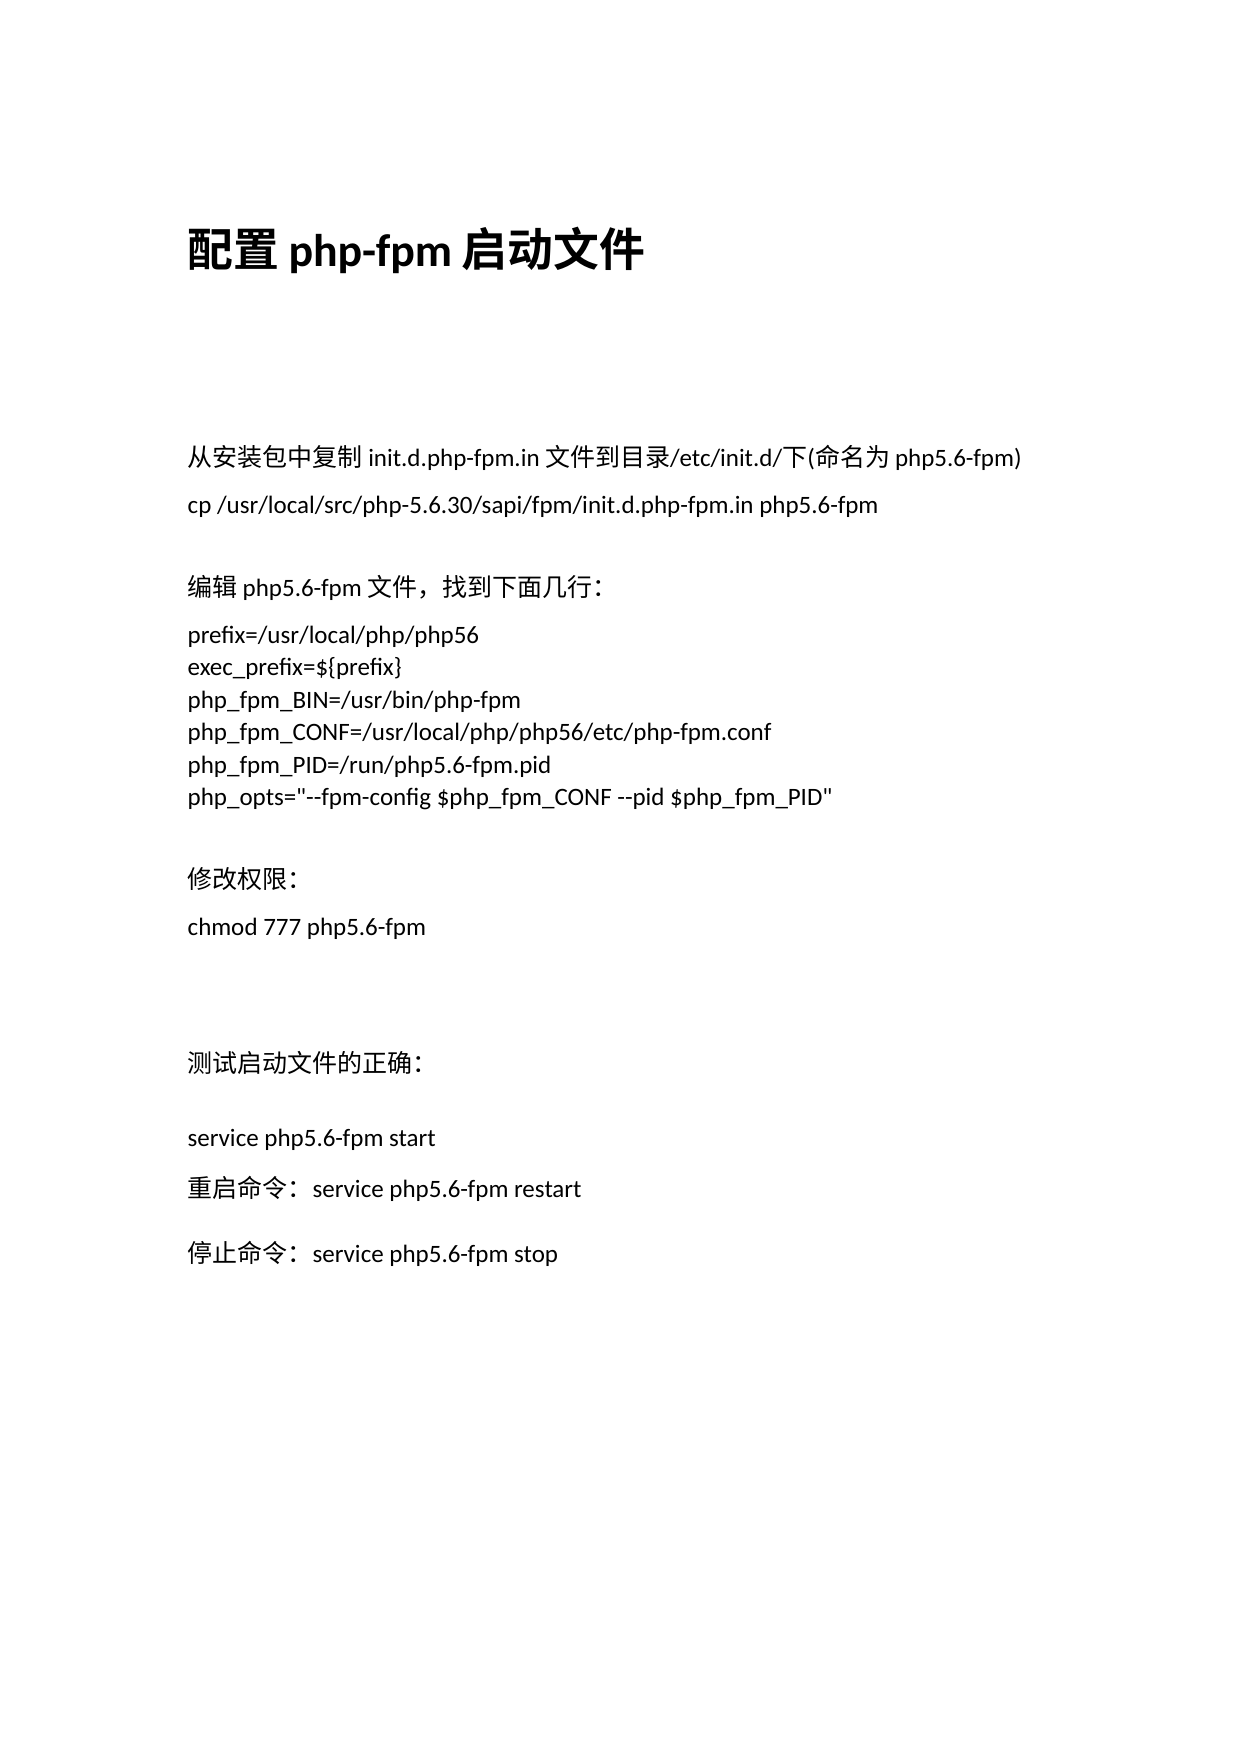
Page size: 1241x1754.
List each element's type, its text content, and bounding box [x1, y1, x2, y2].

text chmod 777 php5.6-fpm [187, 910, 1053, 943]
text 编辑php5.6-fpm文件，找到下面几行： [187, 553, 1053, 618]
text 修改权限： [187, 845, 1053, 910]
text 测试启动文件的正确： [187, 1029, 1053, 1094]
text exec_prefix=${prefix} [187, 650, 1053, 683]
subtitle 配置php-fpm启动文件 [187, 197, 1053, 295]
text 停止命令：service php5.6-fpm stop [187, 1219, 1053, 1284]
text 从安装包中复制 init.d.php-fpm.in文件到目录/etc/init.d/下(命名为php5.6-fpm) [187, 423, 1053, 488]
text cp /usr/local/src/php-5.6.30/sapi/fpm/init.d.php-fpm.in php5.6-fpm [187, 488, 1053, 520]
text php_fpm_CONF=/usr/local/php/php56/etc/php-fpm.conf [187, 715, 1053, 748]
text php_fpm_PID=/run/php5.6-fpm.pid [187, 748, 1053, 780]
text php_fpm_BIN=/usr/bin/php-fpm [187, 683, 1053, 715]
text prefix=/usr/local/php/php56 [187, 618, 1053, 650]
text 重启命令：service php5.6-fpm restart [187, 1154, 1053, 1219]
text php_opts="--fpm-config $php_fpm_CONF --pid $php_fpm_PID" [187, 780, 1053, 845]
text service php5.6-fpm start [187, 1122, 1053, 1154]
